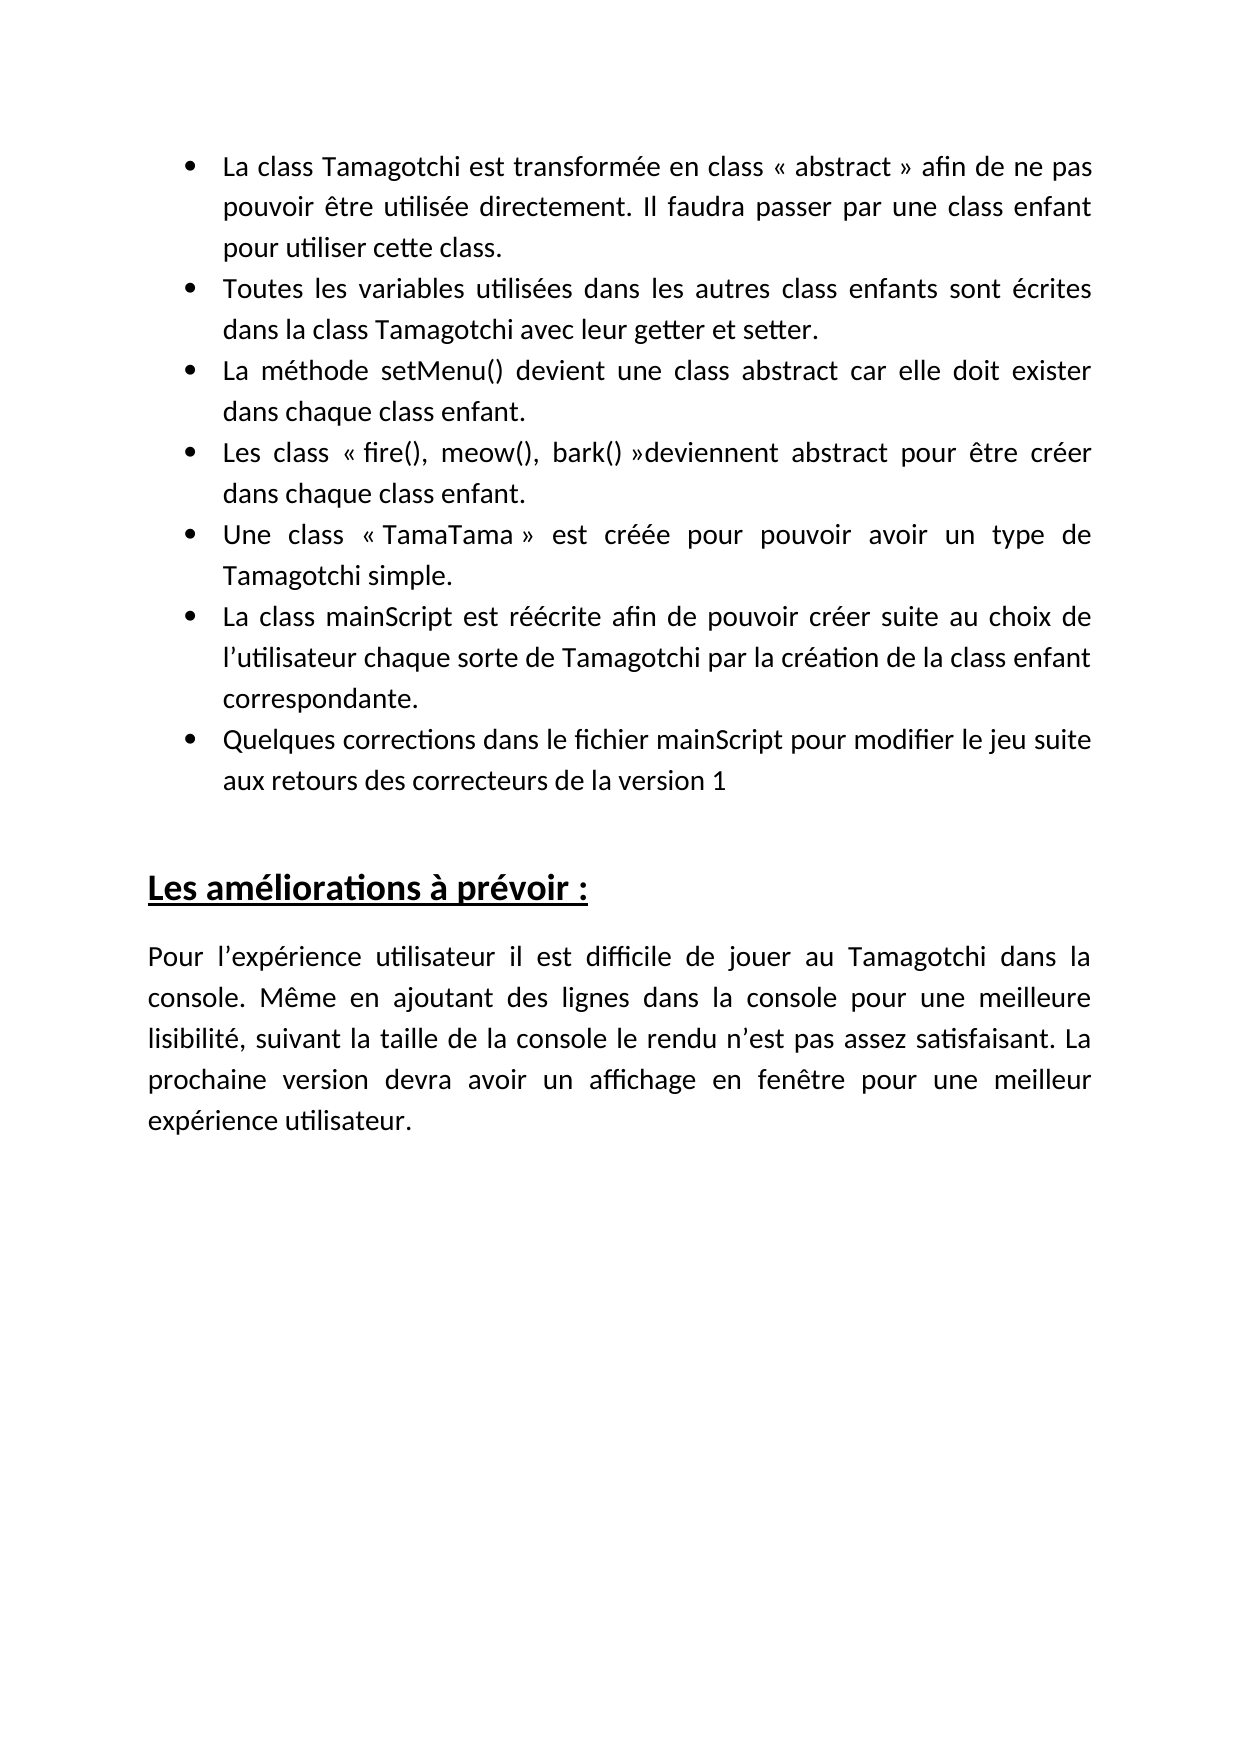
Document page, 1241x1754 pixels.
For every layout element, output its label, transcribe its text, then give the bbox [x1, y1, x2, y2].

list Les class « fire(), meow(), bark() »deviennent abstract pour être créer dans chaque class enfant. [185, 434, 1093, 511]
list La méthode setMenu() devient une class abstract car elle doit exister dans chaque class enfant. [185, 352, 1093, 429]
list Une class « TamaTama » est créée pour pouvoir avoir un type de Tamagotchi simple. [185, 516, 1093, 593]
list Quelques corrections dans le fichier mainScript pour modifier le jeu suite aux retours des correcteurs de la version 1 [185, 721, 1093, 797]
text Les améliorations à prévoir : [148, 864, 1093, 910]
list La class Tamagotchi est transformée en class « abstract » afin de ne pas pouvoir être utilisée directement. Il faudra passer par une class enfant pour utiliser cette class. [185, 148, 1093, 265]
list Toutes les variables utilisées dans les autres class enfants sont écrites dans la class Tamagotchi avec leur getter et setter. [185, 270, 1093, 347]
list La class mainScript est réécrite afin de pouvoir créer suite au choix de l’utilisateur chaque sorte de Tamagotchi par la création de la class enfant correspondante. [185, 598, 1093, 715]
text Pour l’expérience utilisateur il est difficile de jouer au Tamagotchi dans la console. Même en ajoutant des lignes dans la console pour une meilleure lisibilité, suivant la taille de la console le rendu n’est pas assez satisfaisant. La prochaine version devra avoir un affichage en fenêtre pour une meilleur expérience utilisateur. [148, 938, 1093, 1137]
